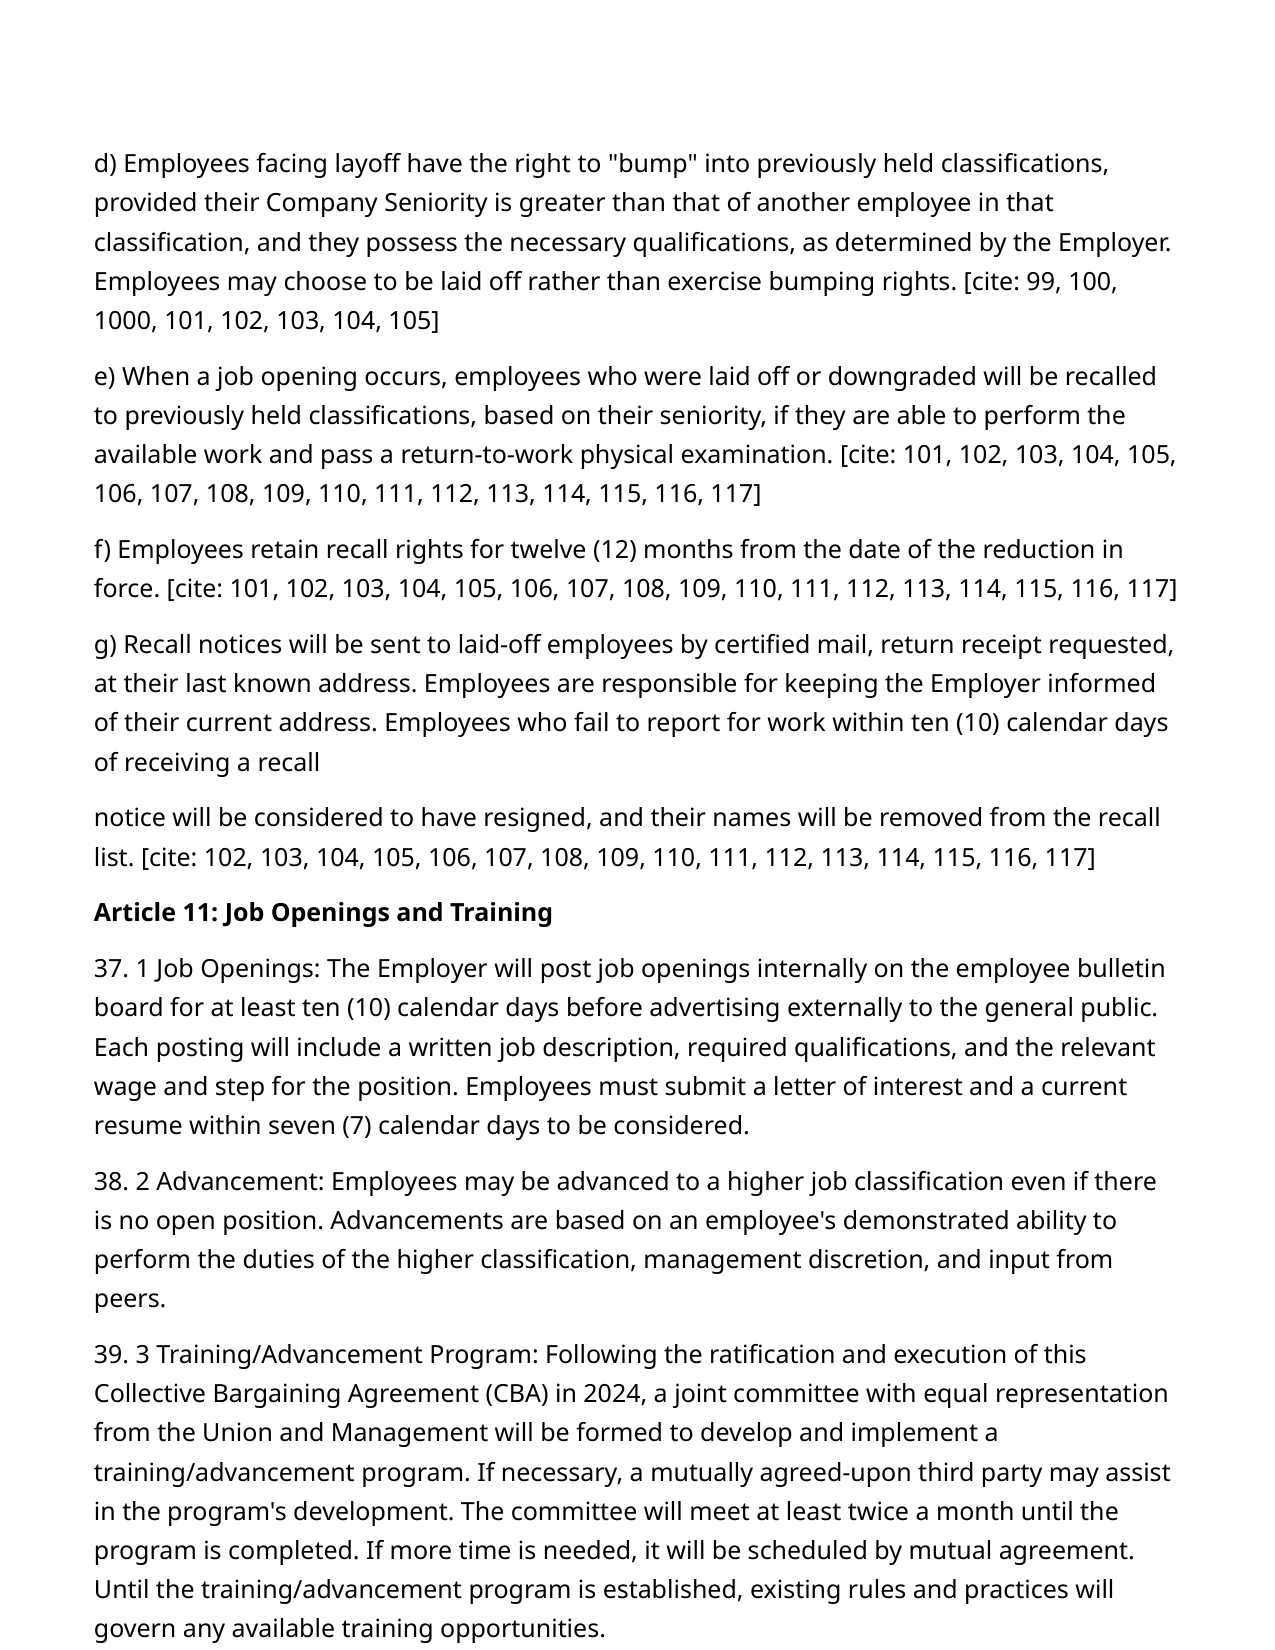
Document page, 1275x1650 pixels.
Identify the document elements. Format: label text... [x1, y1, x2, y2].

text Article 11: Job Openings and Training [94, 895, 1181, 929]
text g) Recall notices will be sent to laid-off employees by certified mail, return receipt requested, at their last known address. Employees are responsible for keeping the Employer informed of their current address. Employees who fail to report for work within ten (10) calendar days of receiving a recall [94, 627, 1181, 778]
text 37. 1 Job Openings: The Employer will post job openings internally on the employee bulletin board for at least ten (10) calendar days before advertising externally to the general public. Each posting will include a written job description, required qualifications, and the relevant wage and step for the position. Employees must submit a letter of interest and a current resume within seven (7) calendar days to be considered. [94, 951, 1181, 1142]
text 39. 3 Training/Advancement Program: Following the ratification and execution of this Collective Bargaining Agreement (CBA) in 2024, a joint committee with equal representation from the Union and Management will be formed to develop and implement a training/advancement program. If necessary, a mutually agreed-upon third party may assist in the program's development. The committee will meet at least twice a month until the program is completed. If more time is needed, it will be scheduled by mutual agreement. Until the training/advancement program is established, existing rules and practices will govern any available training opportunities. [94, 1337, 1181, 1645]
text 38. 2 Advancement: Employees may be advanced to a higher job classification even if there is no open position. Advancements are based on an employee's demonstrated ability to perform the duties of the higher classification, management discretion, and input from peers. [94, 1163, 1181, 1315]
text e) When a job opening occurs, employees who were laid off or downgraded will be recalled to previously held classifications, based on their seniority, if they are able to perform the available work and pass a return-to-work physical examination. [cite: 101, 102, 103, 104, 105, 106, 107, 108, 109, 110, 111, 112, 113, 114, 115, 116, 117] [94, 358, 1181, 510]
text notice will be considered to have resigned, and their names will be removed from the recall list. [cite: 102, 103, 104, 105, 106, 107, 108, 109, 110, 111, 112, 113, 114, 115, 116, 117] [94, 800, 1181, 873]
text f) Employees retain recall rights for twelve (12) months from the date of the reduction in force. [cite: 101, 102, 103, 104, 105, 106, 107, 108, 109, 110, 111, 112, 113, 114, 115, 116, 117] [94, 532, 1181, 605]
text d) Employees facing layoff have the right to "bump" into previously held classifications, provided their Company Seniority is greater than that of another employee in that classification, and they possess the necessary qualifications, as determined by the Employer. Employees may choose to be laid off rather than exercise bumping rights. [cite: 99, 100, 1000, 101, 102, 103, 104, 105] [94, 146, 1181, 337]
